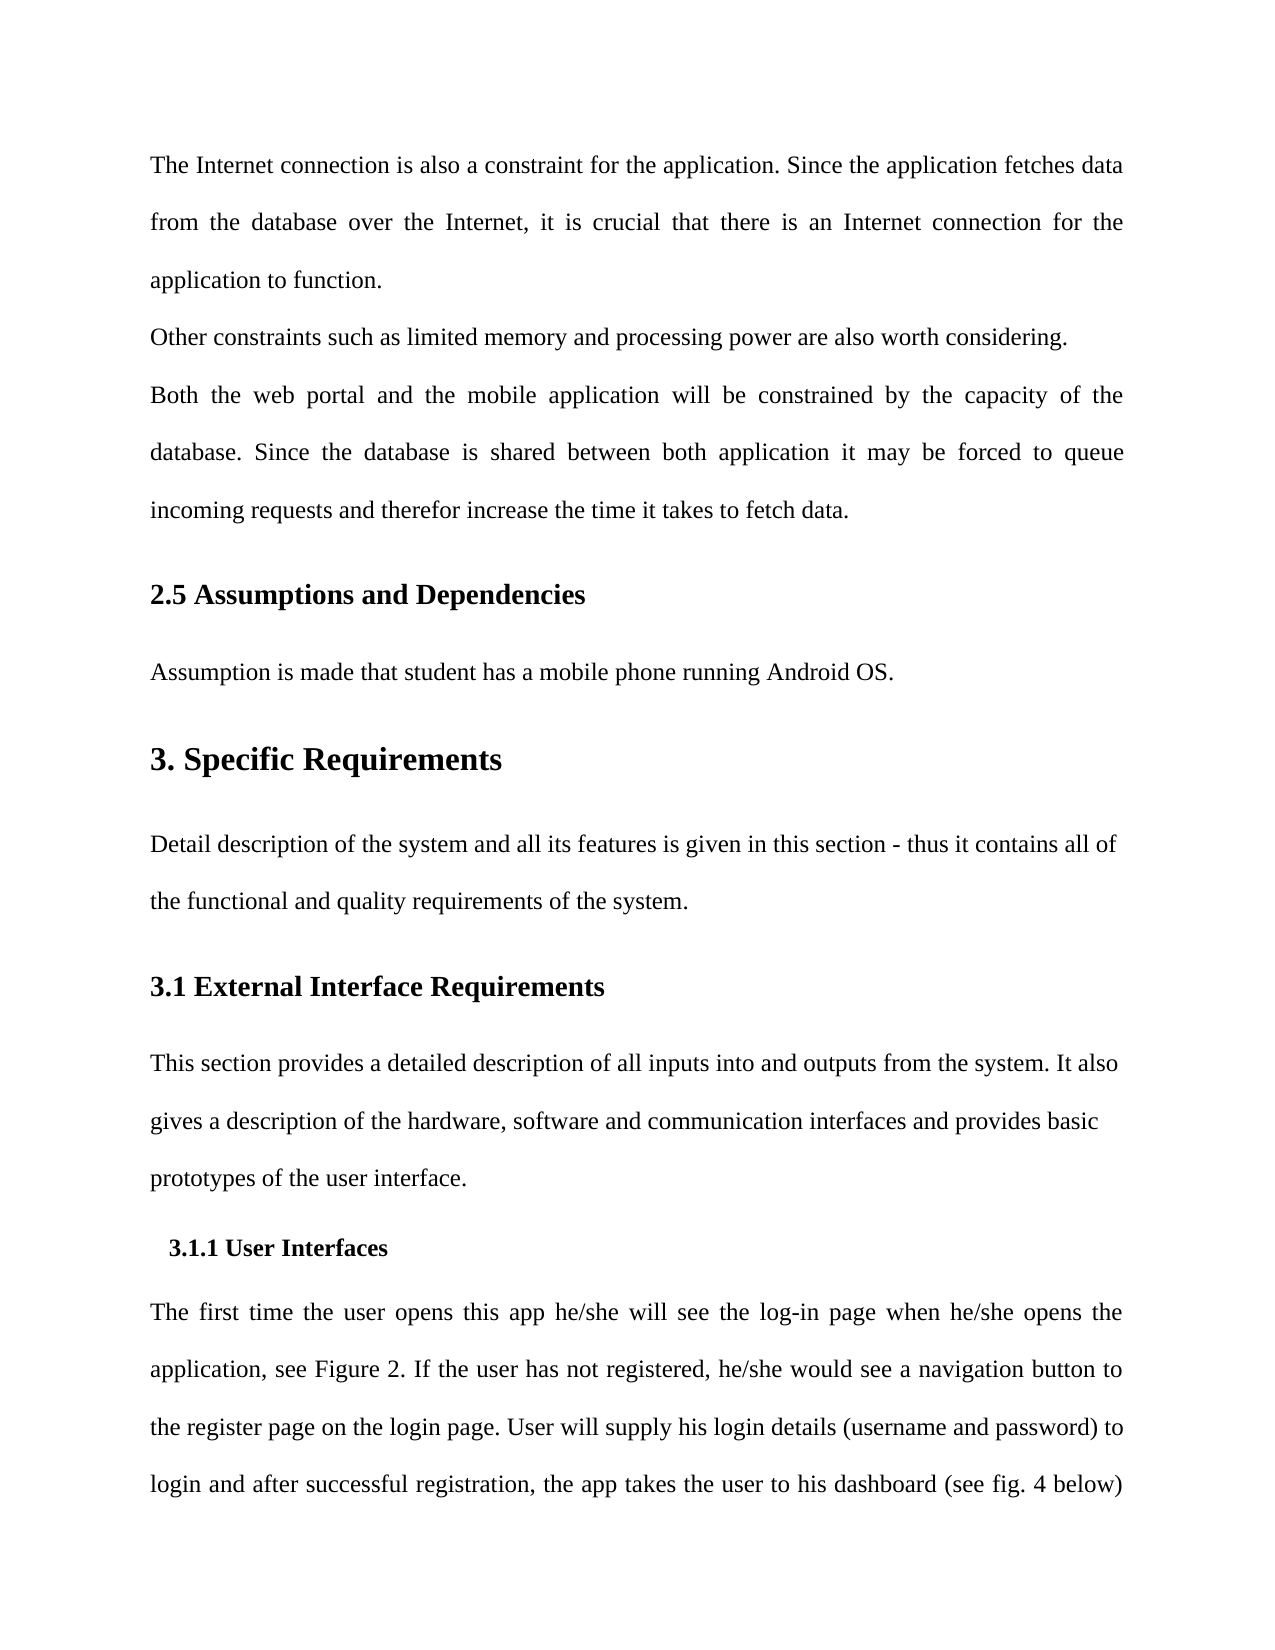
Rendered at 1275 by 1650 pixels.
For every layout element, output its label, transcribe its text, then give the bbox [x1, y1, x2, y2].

text Other constraints such as limited memory and processing power are also worth considering. [150, 322, 1125, 351]
text The Internet connection is also a constraint for the application. Since the application fetches data from the database over the Internet, it is crucial that there is an Internet connection for the application to function. [150, 150, 1125, 294]
text Assumption is made that student has a mobile phone running Android OS. [150, 657, 1125, 686]
subtitle 3.1 External Interface Requirements [150, 969, 1125, 1002]
text This section provides a detailed description of all inputs into and outputs from the system. It also gives a description of the hardware, software and communication interfaces and provides basic prototypes of the user interface. [150, 1048, 1125, 1192]
subtitle 3. Specific Requirements [150, 739, 1125, 778]
text Detail description of the system and all its features is given in this section - thus it contains all of the functional and quality requirements of the system. [150, 829, 1125, 915]
subtitle 3.1.1 User Interfaces [169, 1233, 1125, 1262]
text Both the web portal and the mobile application will be constrained by the capacity of the database. Since the database is shared between both application it may be forced to queue incoming requests and therefor increase the time it takes to fetch data. [150, 380, 1125, 524]
subtitle 2.5 Assumptions and Dependencies [150, 577, 1125, 611]
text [150, 1297, 1125, 1498]
